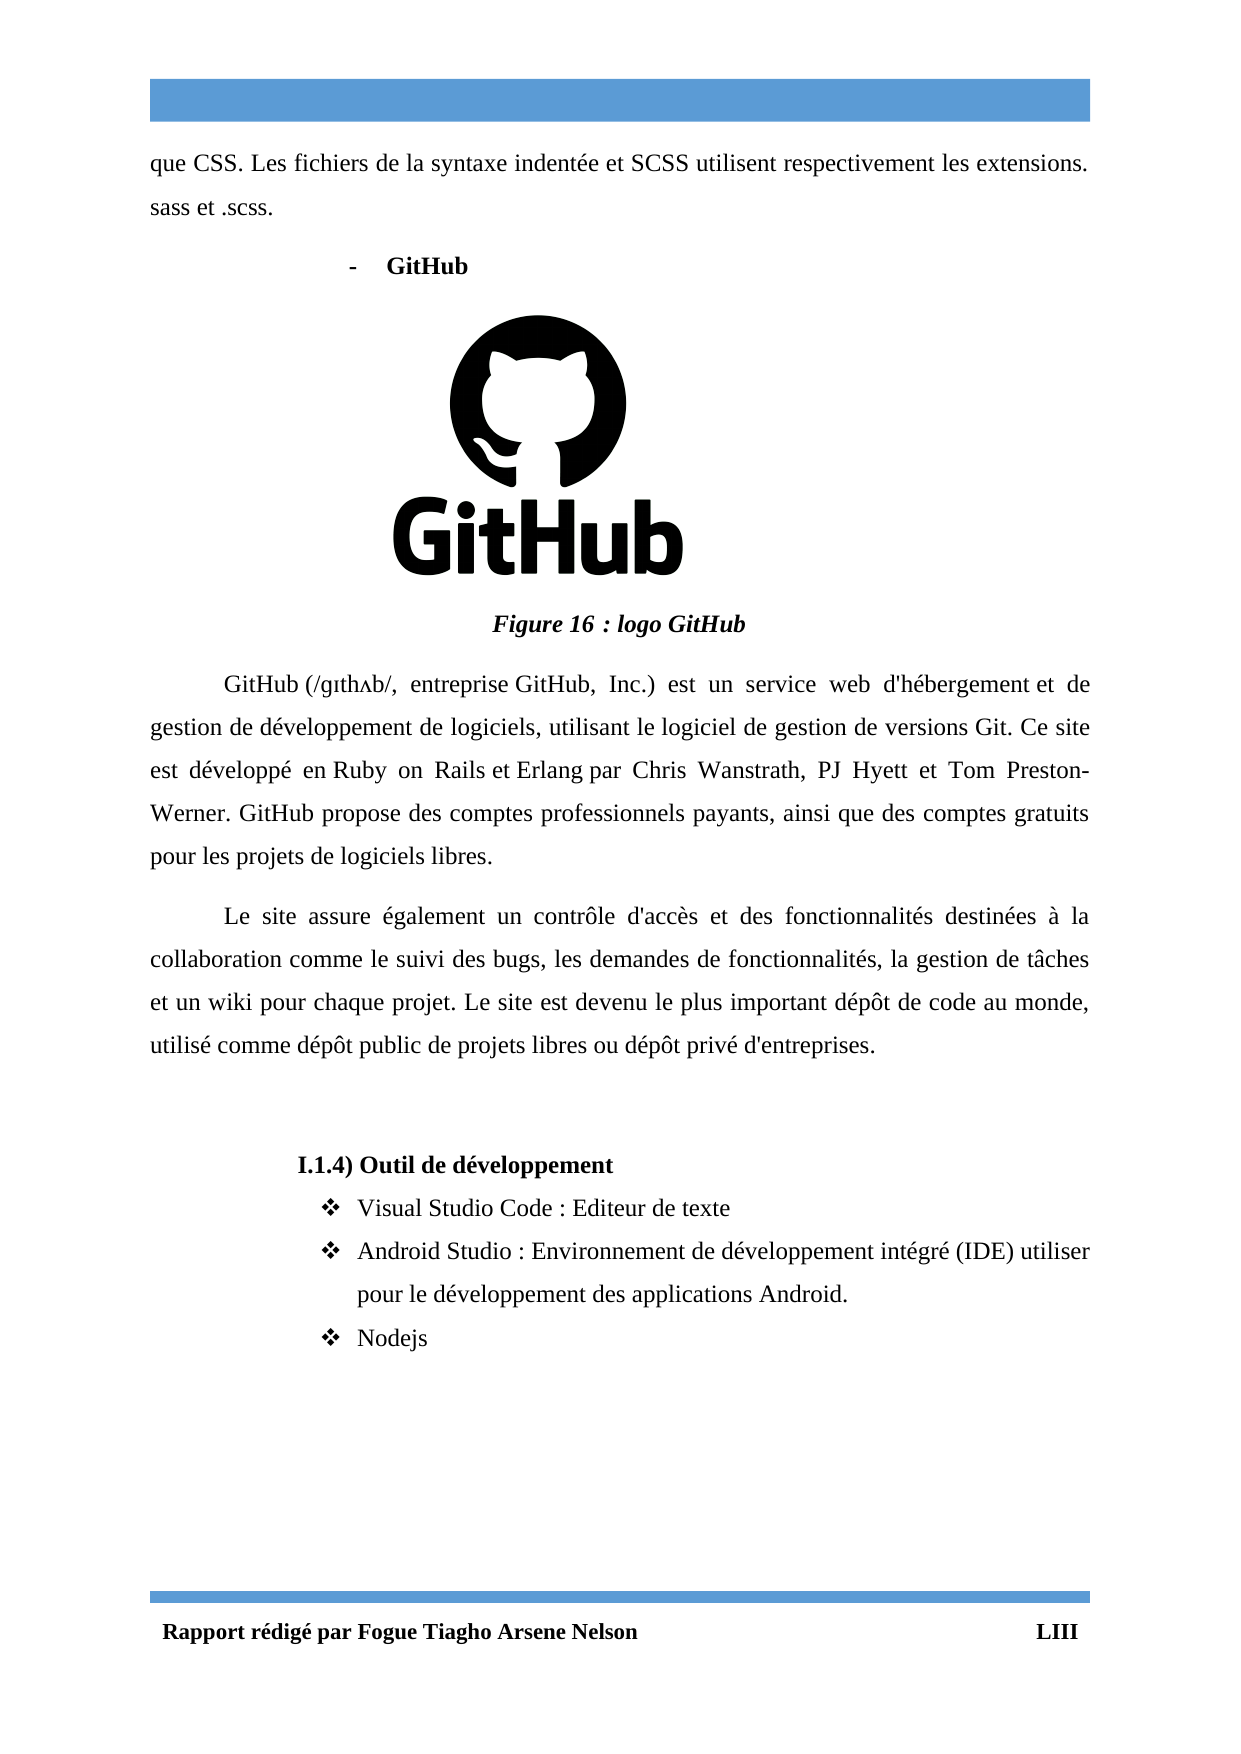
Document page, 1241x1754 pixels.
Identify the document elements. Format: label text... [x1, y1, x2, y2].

text GitHub (/ɡɪthʌb/, entreprise GitHub, Inc.) est un service web d'hébergement et de gestion de développement de logiciels, utilisant le logiciel de gestion de versions Git. Ce site est développé en Ruby on Rails et Erlang par Chris Wanstrath, PJ Hyett et Tom Preston-Werner. GitHub propose des comptes professionnels payants, ainsi que des comptes gratuits pour les projets de logiciels libres. [150, 669, 1090, 870]
list GitHub [349, 251, 1090, 280]
list Visual Studio Code : Editeur de texte [319, 1193, 1090, 1222]
picture [300, 311, 775, 579]
text Le site assure également un contrôle d'accès et des fonctionnalités destinées à la collaboration comme le suivi des bugs, les demandes de fonctionnalités, la gestion de tâches et un wiki pour chaque projet. Le site est devenu le plus important dépôt de code au monde, utilisé comme dépôt public de projets libres ou dépôt privé d'entreprises. [150, 901, 1090, 1059]
list Nodejs [319, 1323, 1090, 1351]
subtitle I.1.4) Outil de développement [297, 1150, 1090, 1179]
list Figure 16 : logo GitHub [150, 609, 1090, 638]
list Android Studio : Environnement de développement intégré (IDE) utiliser pour le développement des applications Android. [319, 1236, 1090, 1308]
